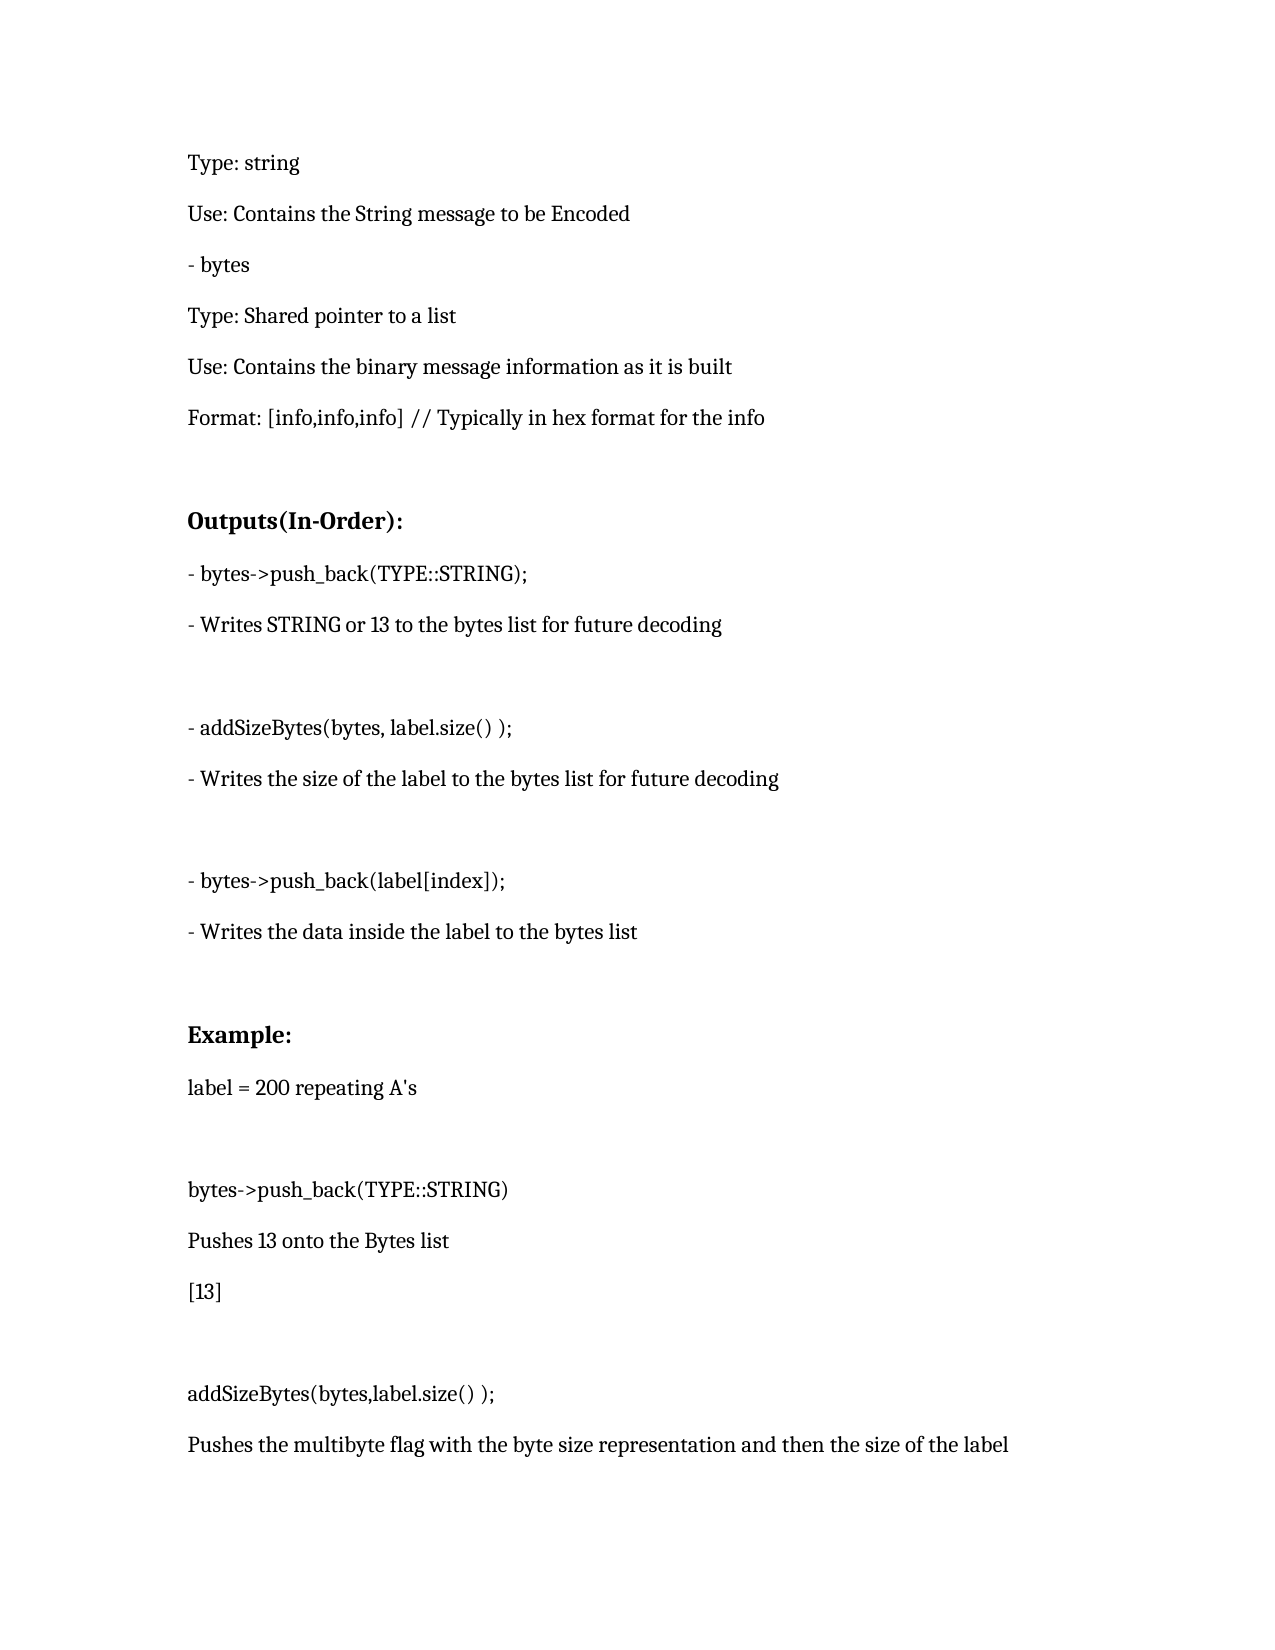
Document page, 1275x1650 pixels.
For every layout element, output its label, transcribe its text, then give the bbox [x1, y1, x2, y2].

text addSizeBytes(bytes,label.size() ); [187, 1381, 1087, 1407]
text Use: Contains the binary message information as it is built [187, 354, 1087, 381]
text Outputs(In-Order): [187, 507, 1087, 536]
text - addSizeBytes(bytes, label.size() ); [187, 714, 1087, 741]
text - bytes [187, 252, 1087, 278]
text - bytes->push_back(label[index]); [187, 867, 1087, 894]
text Type: Shared pointer to a list [187, 303, 1087, 329]
text Type: string [187, 150, 1087, 176]
text Pushes the multibyte flag with the byte size representation and then the size of the label [187, 1432, 1087, 1458]
text - bytes->push_back(TYPE::STRING); [187, 561, 1087, 587]
text - Writes the size of the label to the bytes list for future decoding [187, 765, 1087, 792]
text bytes->push_back(TYPE::STRING) [187, 1176, 1087, 1203]
text Format: [info,info,info] // Typically in hex format for the info [187, 405, 1087, 432]
text Example: [187, 1021, 1087, 1049]
text - Writes STRING or 13 to the bytes list for future decoding [187, 612, 1087, 638]
text label = 200 repeating A's [187, 1074, 1087, 1101]
text - Writes the data inside the label to the bytes list [187, 918, 1087, 945]
text [13] [187, 1278, 1087, 1305]
text Pushes 13 onto the Bytes list [187, 1227, 1087, 1254]
text Use: Contains the String message to be Encoded [187, 201, 1087, 227]
